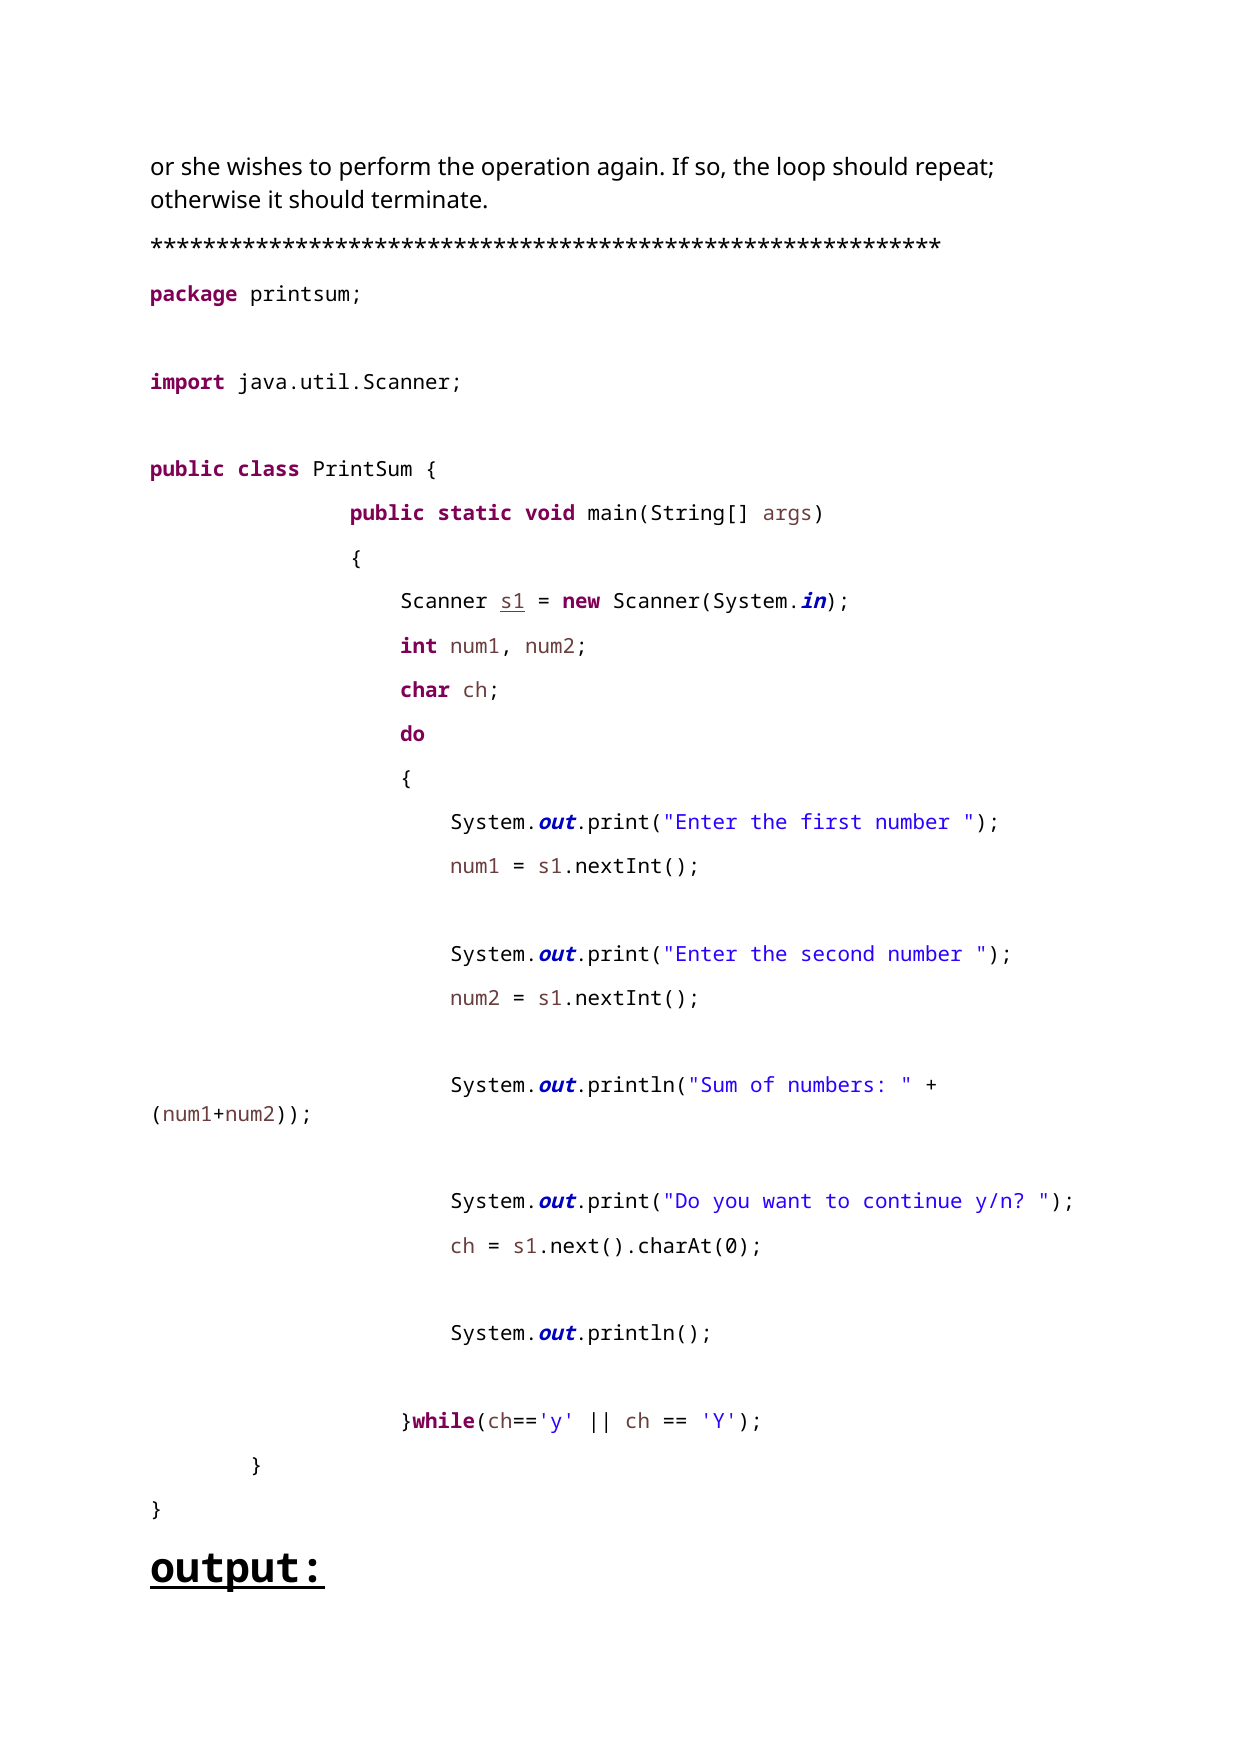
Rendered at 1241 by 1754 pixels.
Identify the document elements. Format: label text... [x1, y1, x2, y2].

text int num1, num2; [150, 631, 1090, 659]
text import java.util.Scanner; [150, 367, 1090, 395]
text } [150, 1494, 1090, 1523]
text public class PrintSum { [150, 454, 1090, 483]
text Scanner s1 = new Scanner(System.in); [150, 587, 1090, 615]
text output: [150, 1538, 1090, 1595]
text System.out.println("Sum of numbers: " +(num1+num2)); [150, 1071, 1090, 1127]
text }while(ch=='y' || ch == 'Y'); [150, 1406, 1090, 1434]
text do [150, 719, 1090, 747]
text System.out.print("Enter the first number "); [150, 807, 1090, 835]
text ch = s1.next().charAt(0); [150, 1231, 1090, 1259]
text num1 = s1.nextInt(); [150, 851, 1090, 879]
text System.out.print("Do you want to continue y/n? "); [150, 1187, 1090, 1215]
text System.out.print("Enter the second number "); [150, 939, 1090, 967]
text num2 = s1.nextInt(); [150, 983, 1090, 1011]
text } [150, 1450, 1090, 1479]
text { [150, 543, 1090, 571]
text { [150, 763, 1090, 791]
text System.out.println(); [150, 1318, 1090, 1347]
text public static void main(String[] args) [150, 498, 1090, 527]
text char ch; [150, 675, 1090, 703]
text package printsum; [150, 279, 1090, 307]
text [150, 150, 1090, 215]
text ************************************************************ [150, 231, 1090, 263]
